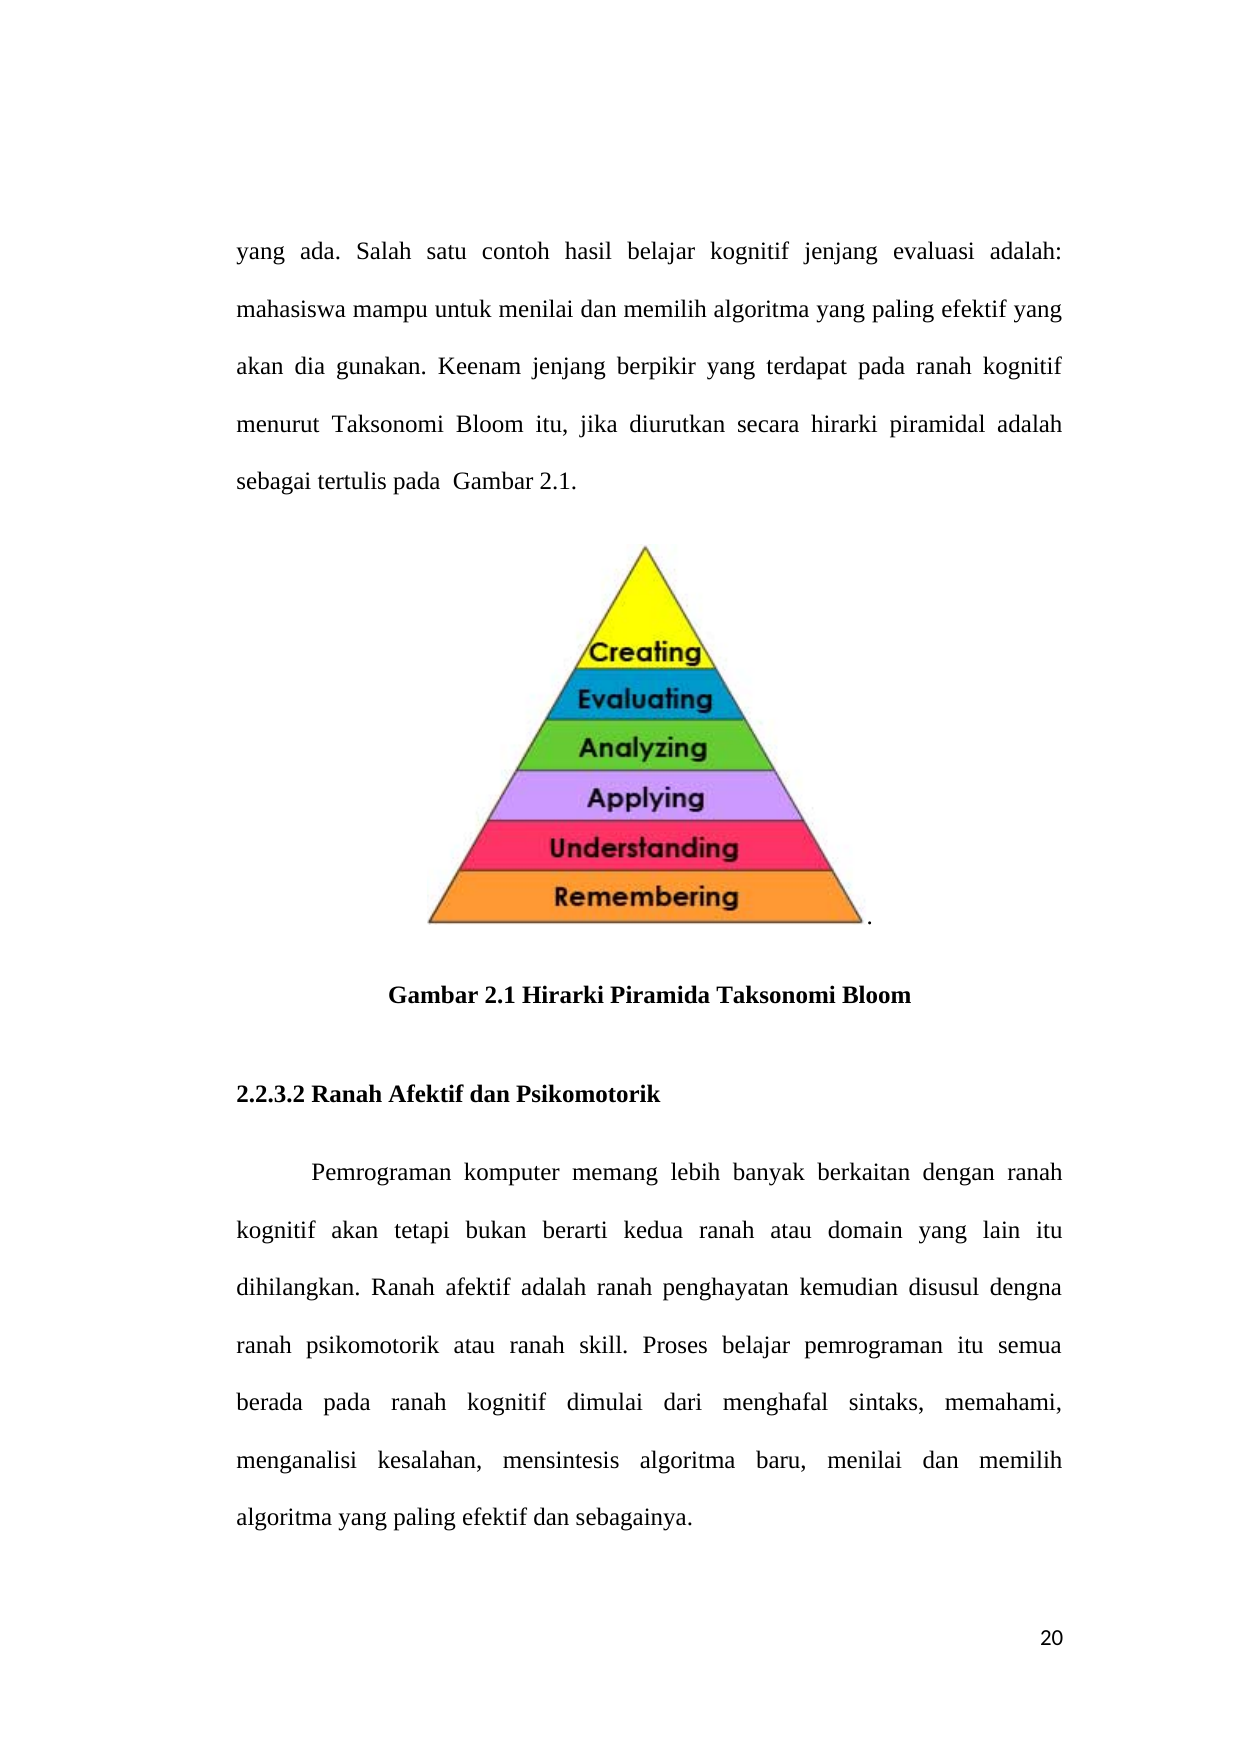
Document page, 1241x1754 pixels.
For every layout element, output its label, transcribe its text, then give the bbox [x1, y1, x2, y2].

picture [426, 544, 867, 925]
text Gambar 2.1 Hirarki Piramida Taksonomi Bloom [236, 980, 1063, 1008]
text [236, 236, 1063, 495]
text 2.2.3.2 Ranah Afektif dan Psikomotorik [236, 1079, 1063, 1108]
